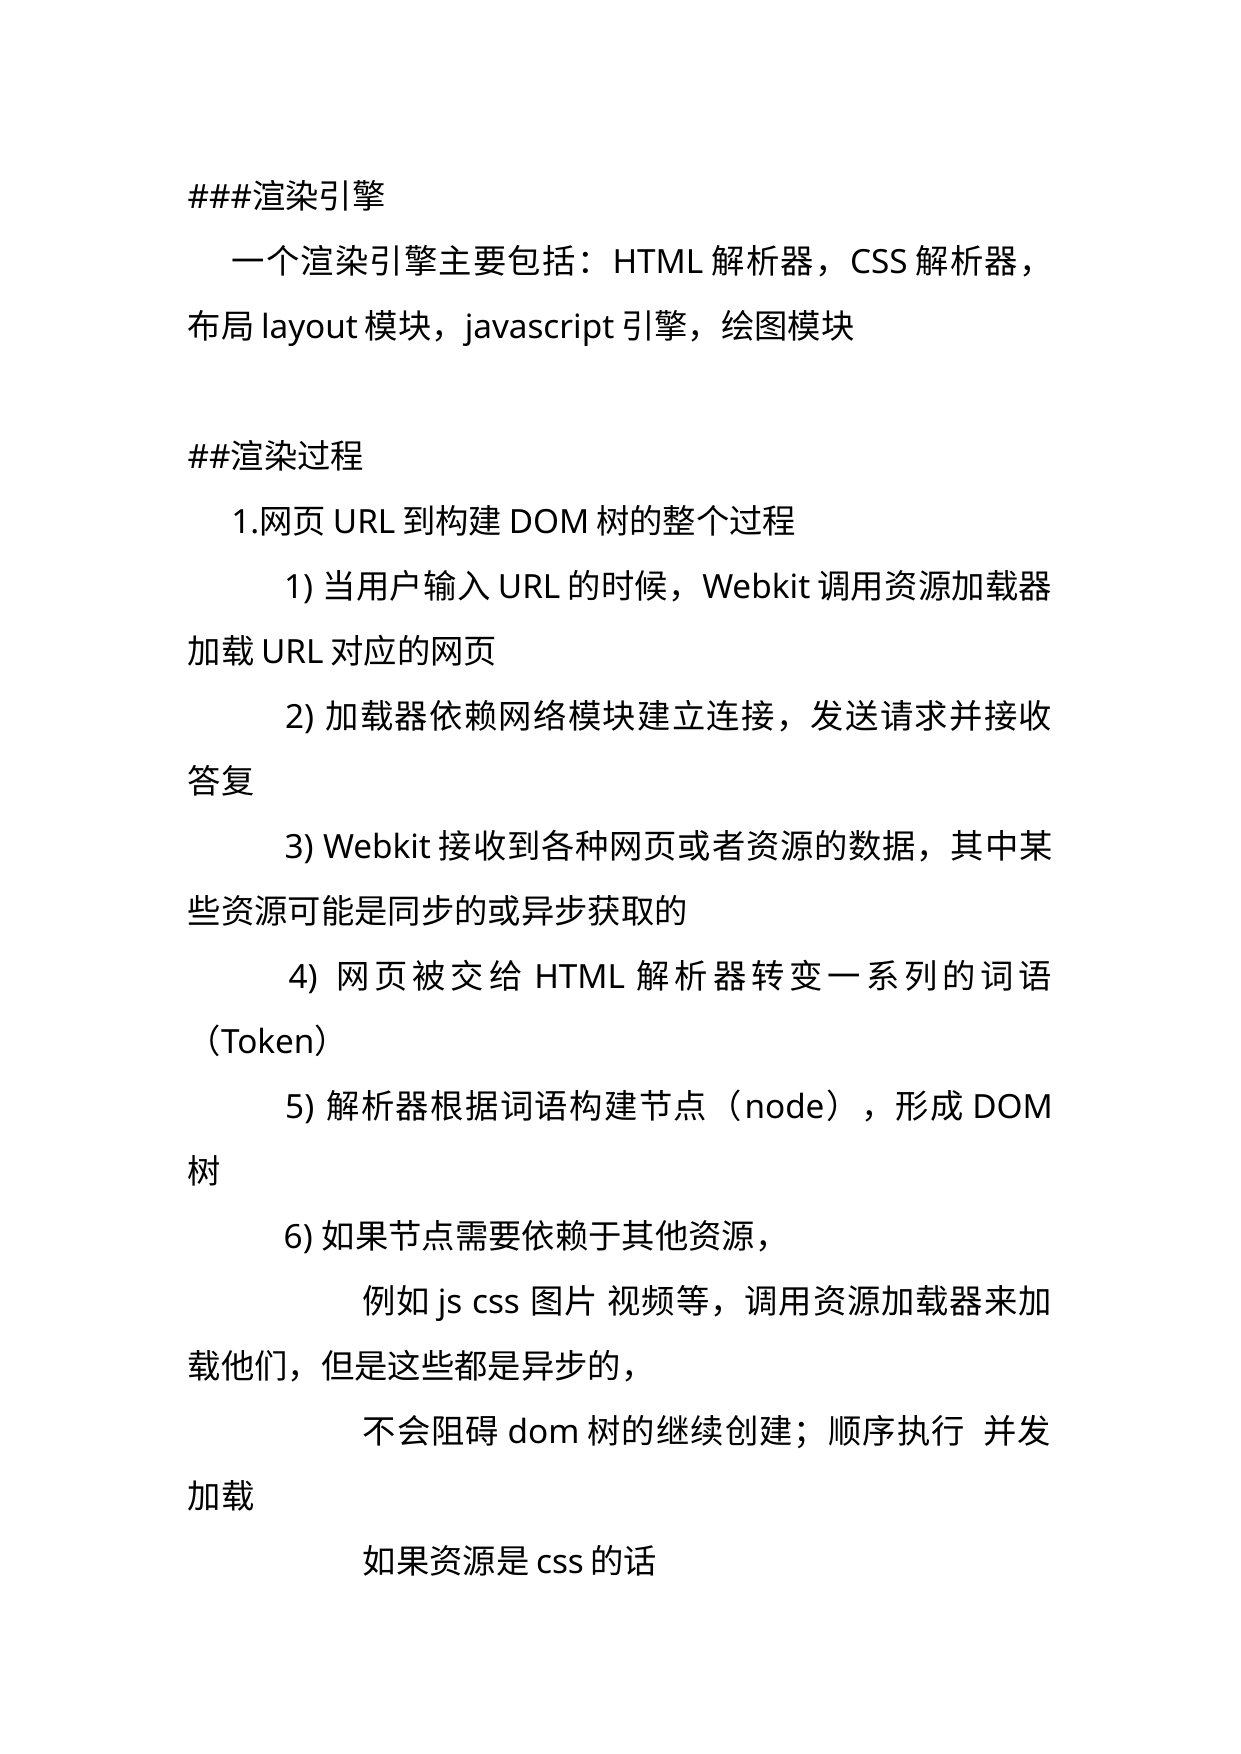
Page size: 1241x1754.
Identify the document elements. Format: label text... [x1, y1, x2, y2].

text 1) 当用户输入URL的时候，Webkit调用资源加载器加载URL对应的网页 [187, 552, 1053, 682]
text 5) 解析器根据词语构建节点（node），形成DOM树 [187, 1072, 1053, 1202]
text 一个渲染引擎主要包括：HTML解析器，CSS解析器，布局layout模块，javascript引擎，绘图模块 [187, 227, 1053, 357]
text 如果资源是css的话 [187, 1527, 1053, 1592]
text 4) 网页被交给HTML解析器转变一系列的词语（Token） [187, 942, 1053, 1072]
text ##渲染过程 [187, 422, 1053, 487]
text 1.网页URL到构建DOM树的整个过程 [187, 487, 1053, 552]
text 2) 加载器依赖网络模块建立连接，发送请求并接收答复 [187, 682, 1053, 812]
text ###渲染引擎 [187, 162, 1053, 227]
text 例如js css 图片 视频等，调用资源加载器来加载他们，但是这些都是异步的， [187, 1267, 1053, 1397]
text 不会阻碍dom树的继续创建；顺序执行 并发加载 [187, 1397, 1053, 1527]
text 6) 如果节点需要依赖于其他资源， [187, 1202, 1053, 1267]
text 3) Webkit接收到各种网页或者资源的数据，其中某些资源可能是同步的或异步获取的 [187, 812, 1053, 942]
